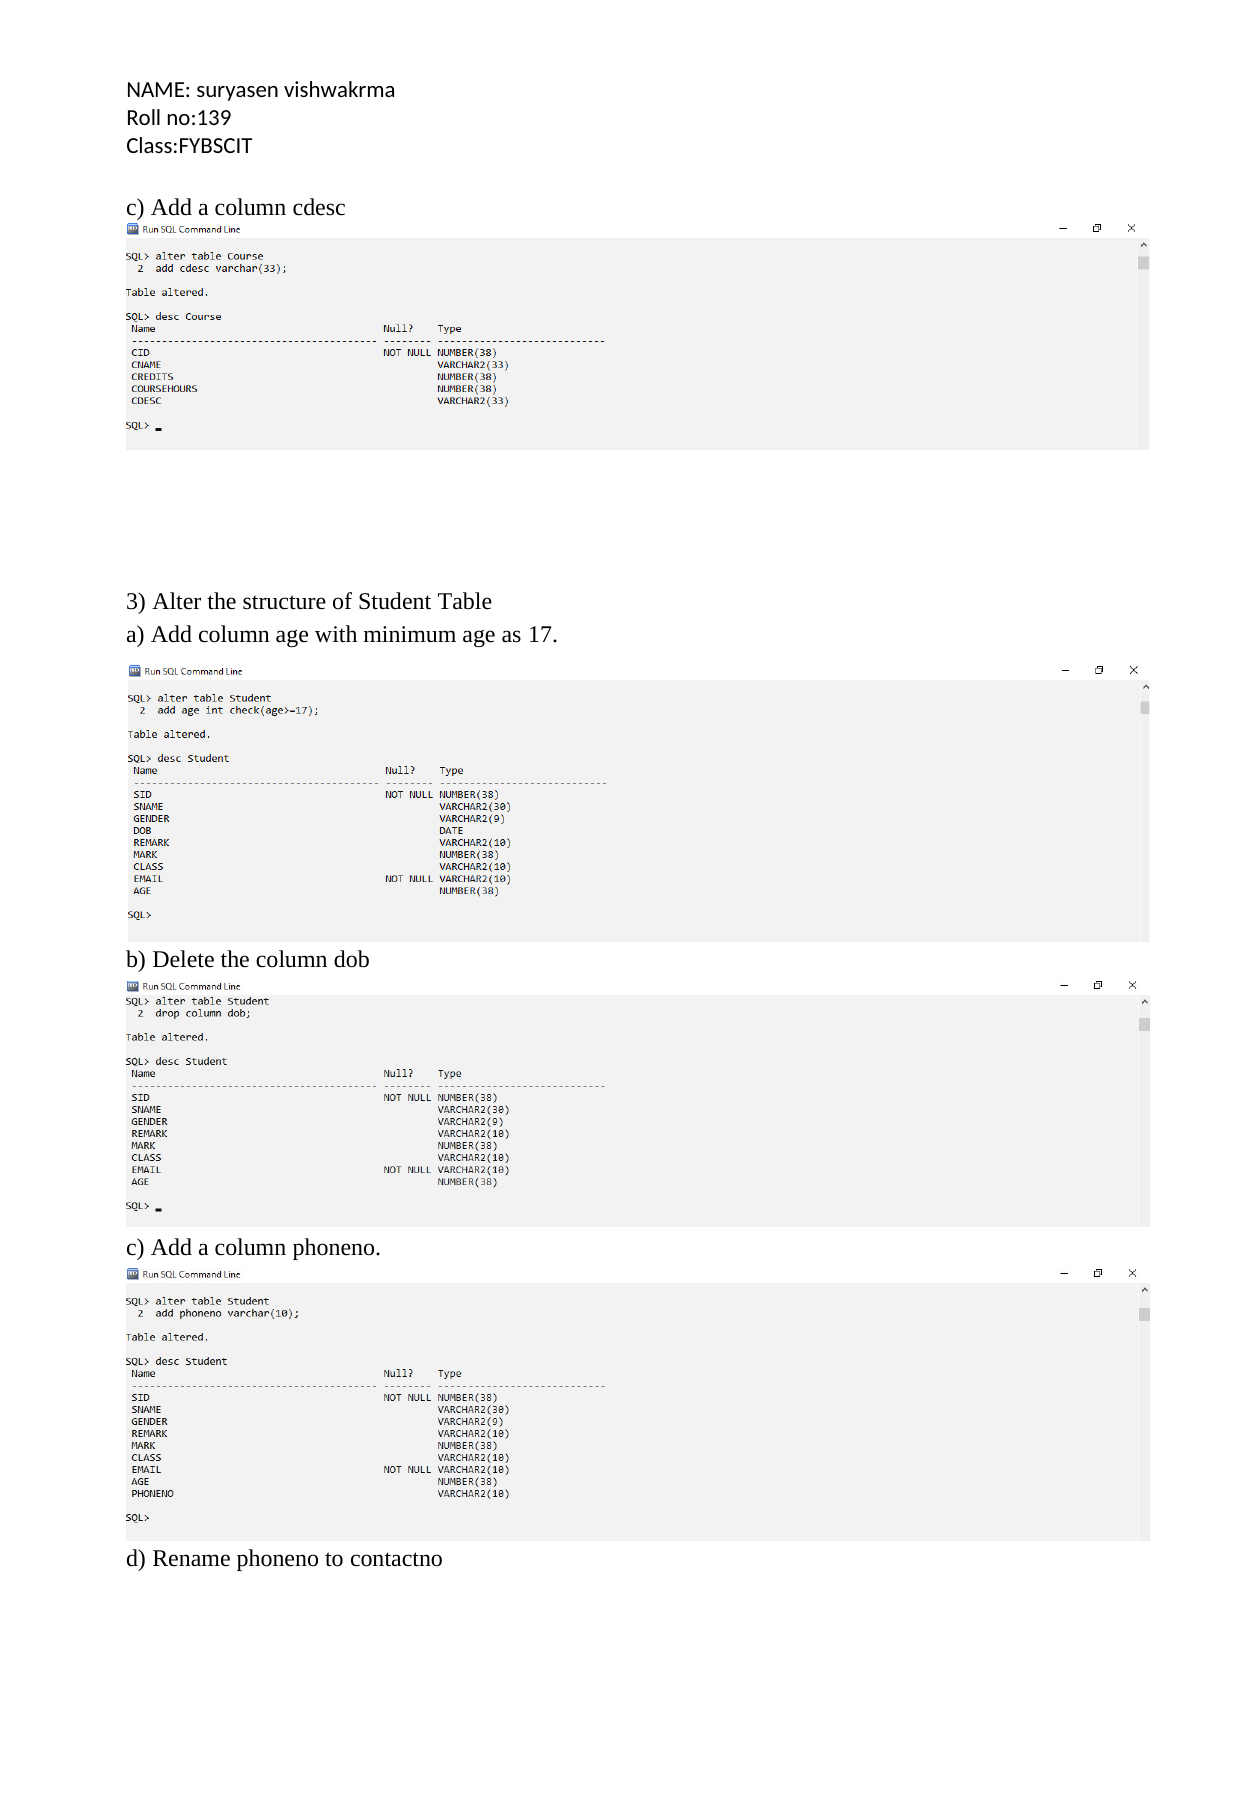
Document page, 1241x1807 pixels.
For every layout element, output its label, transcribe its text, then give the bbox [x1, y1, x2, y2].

list Add a column phoneno. [126, 1233, 1163, 1261]
picture [126, 223, 1150, 450]
list Add column age with minimum age as 17. [126, 620, 1163, 648]
picture [126, 1268, 1150, 1541]
picture [127, 665, 1150, 942]
picture [126, 981, 1151, 1227]
list Alter the structure of Student Table [126, 587, 1163, 615]
list Add a column cdesc [126, 193, 1163, 221]
